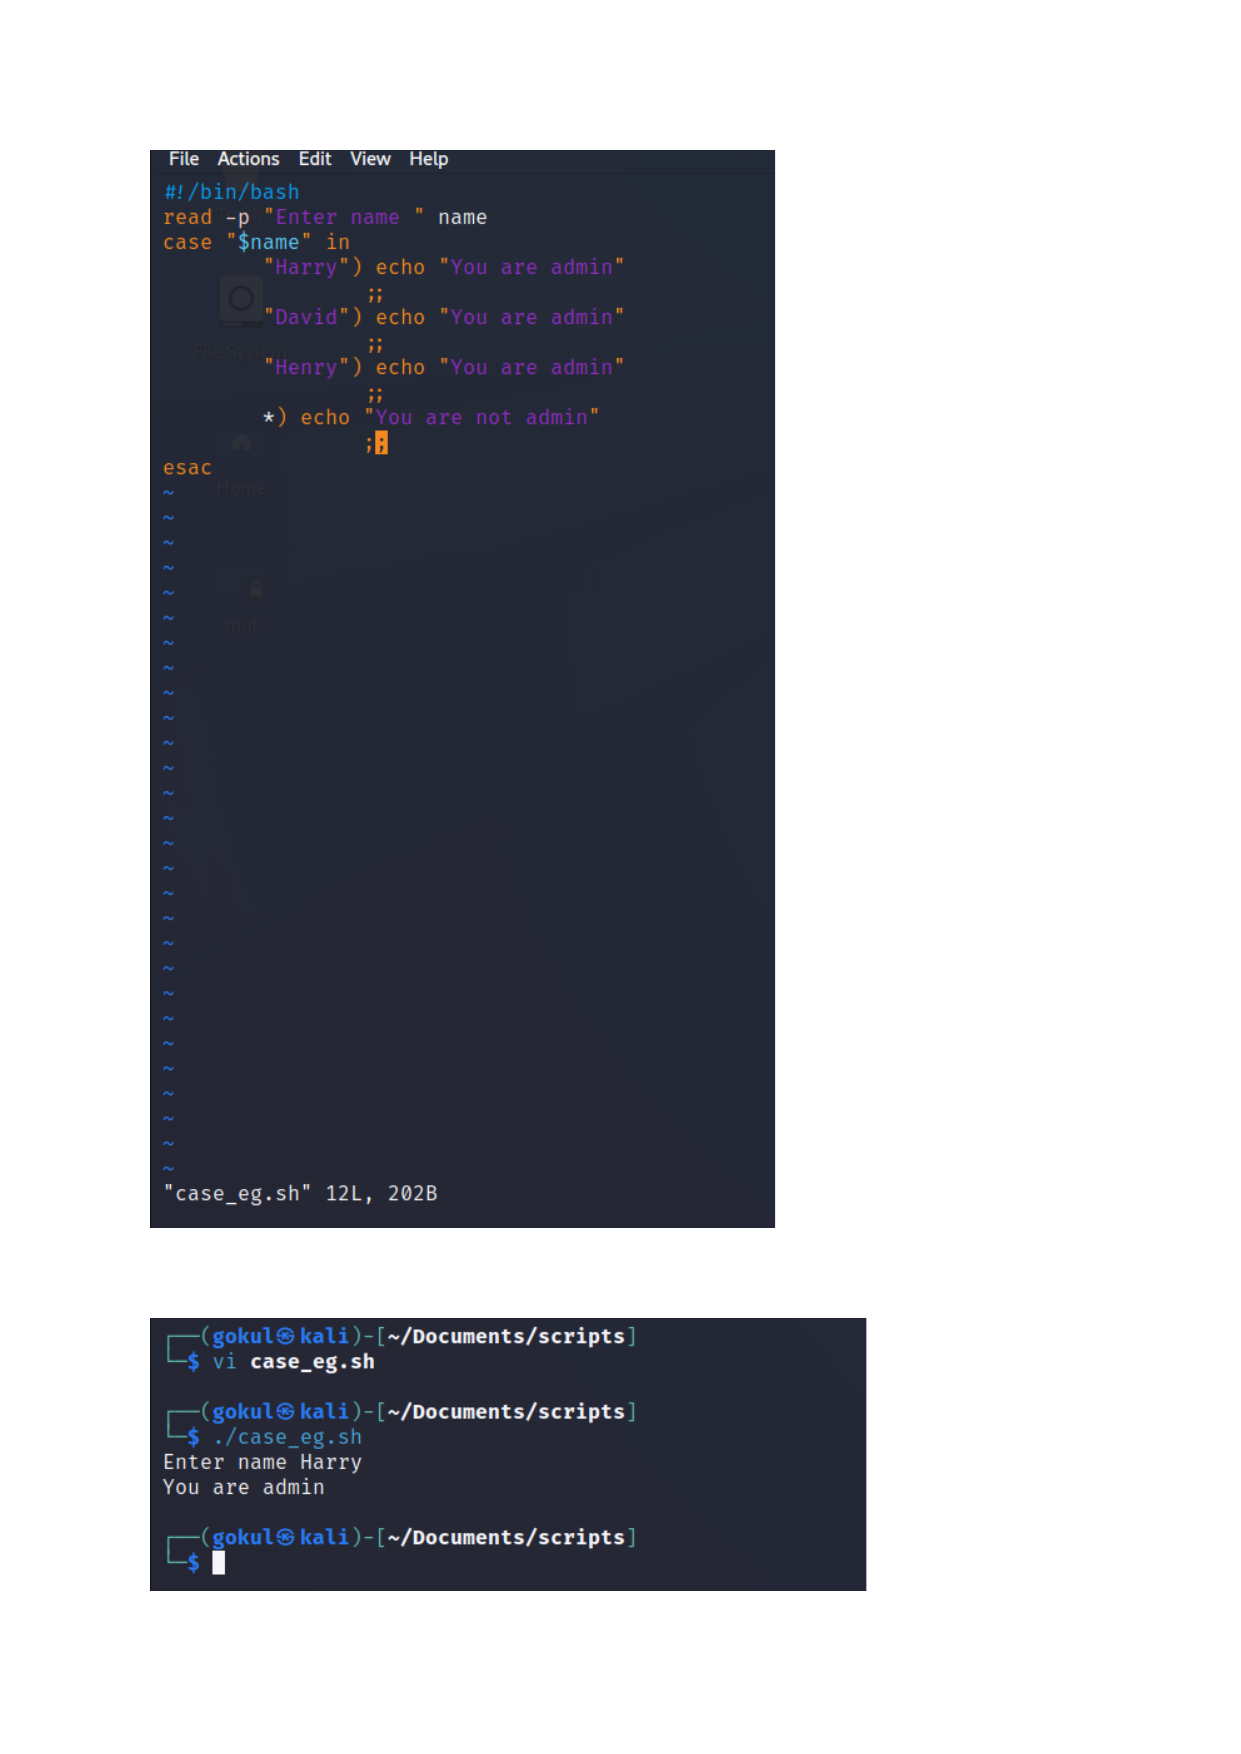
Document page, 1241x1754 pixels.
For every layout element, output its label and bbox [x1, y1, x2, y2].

picture [150, 1318, 867, 1591]
picture [150, 150, 775, 1228]
